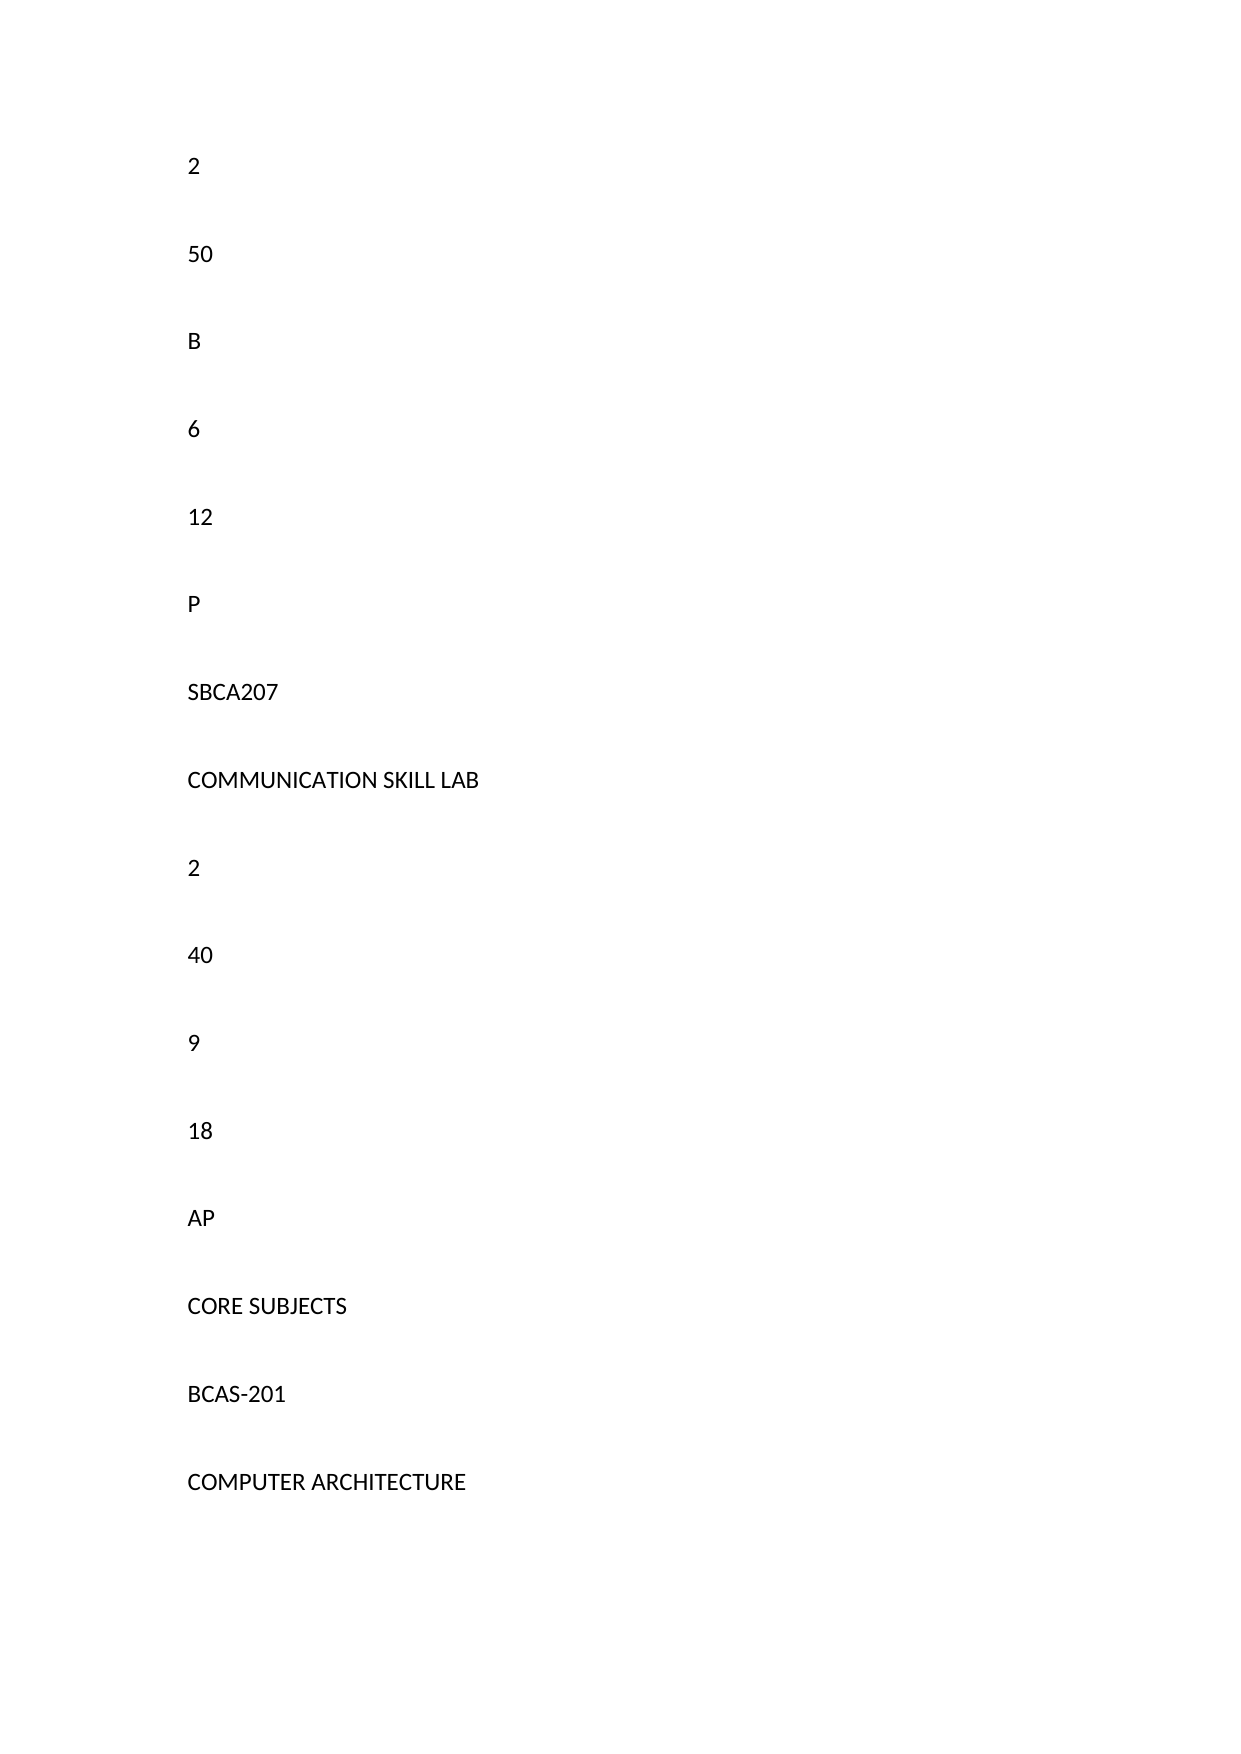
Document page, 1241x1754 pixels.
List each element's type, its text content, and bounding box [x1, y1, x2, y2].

text 12 [187, 501, 1053, 563]
text AP [187, 1202, 1053, 1265]
text 2 [187, 150, 1053, 213]
text 2 [187, 852, 1053, 914]
text 9 [187, 1027, 1053, 1090]
text 50 [187, 238, 1053, 300]
text 6 [187, 413, 1053, 476]
text COMPUTER ARCHITECTURE [187, 1466, 1053, 1528]
text COMMUNICATION SKILL LAB [187, 764, 1053, 827]
text B [187, 325, 1053, 388]
text P [187, 588, 1053, 651]
text CORE SUBJECTS [187, 1290, 1053, 1353]
text 18 [187, 1115, 1053, 1177]
text SBCA207 [187, 676, 1053, 739]
text 40 [187, 939, 1053, 1002]
text BCAS-201 [187, 1378, 1053, 1441]
